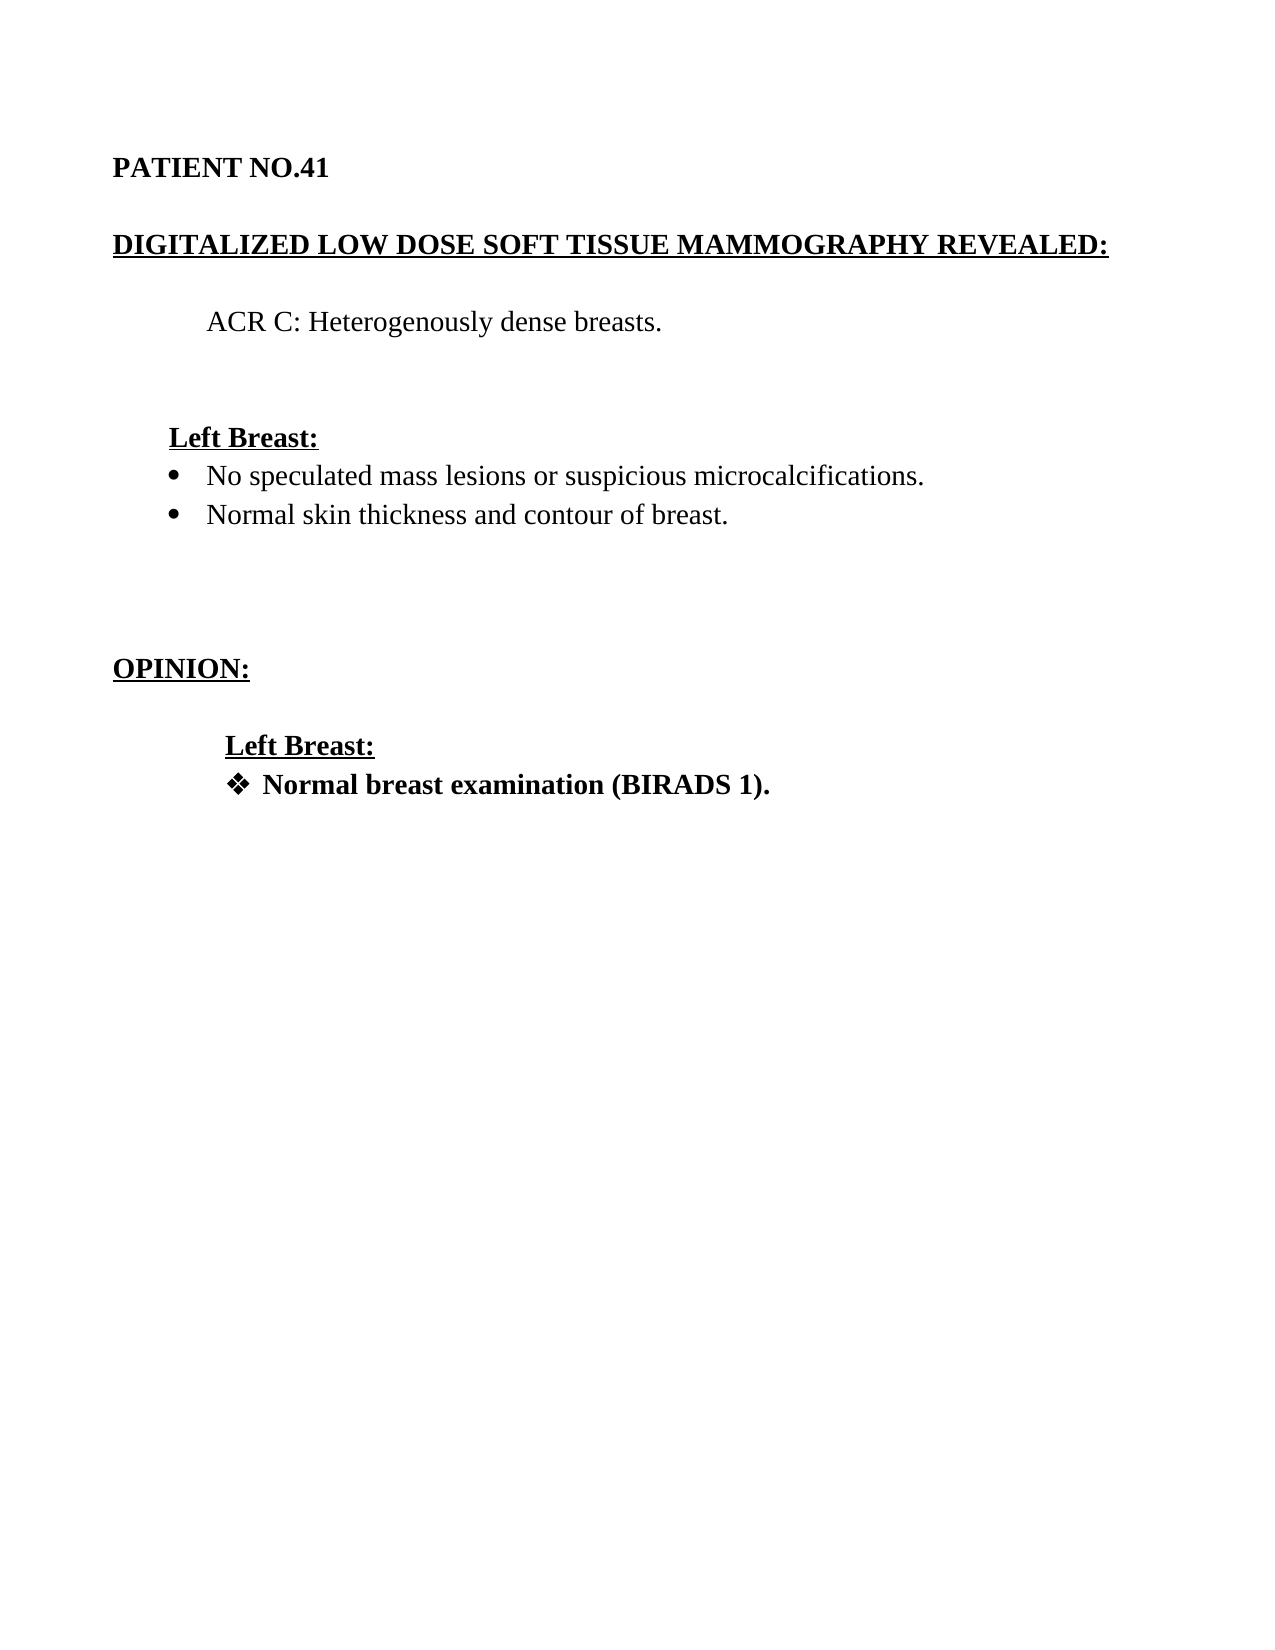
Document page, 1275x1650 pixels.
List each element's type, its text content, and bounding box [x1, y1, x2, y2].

text PATIENT NO.41 [112, 150, 1122, 183]
text ACR C: Heterogenously dense breasts. [206, 304, 1122, 338]
list Normal skin thickness and contour of breast. [169, 497, 1122, 531]
list Normal breast examination (BIRADS 1). [225, 767, 1122, 801]
text Left Breast: [169, 420, 1122, 453]
list No speculated mass lesions or suspicious microcalcifications. [169, 458, 1122, 492]
text OPINION: [112, 651, 1122, 685]
text DIGITALIZED LOW DOSE SOFT TISSUE MAMMOGRAPHY REVEALED: [112, 227, 1122, 261]
text Left Breast: [150, 728, 1122, 762]
